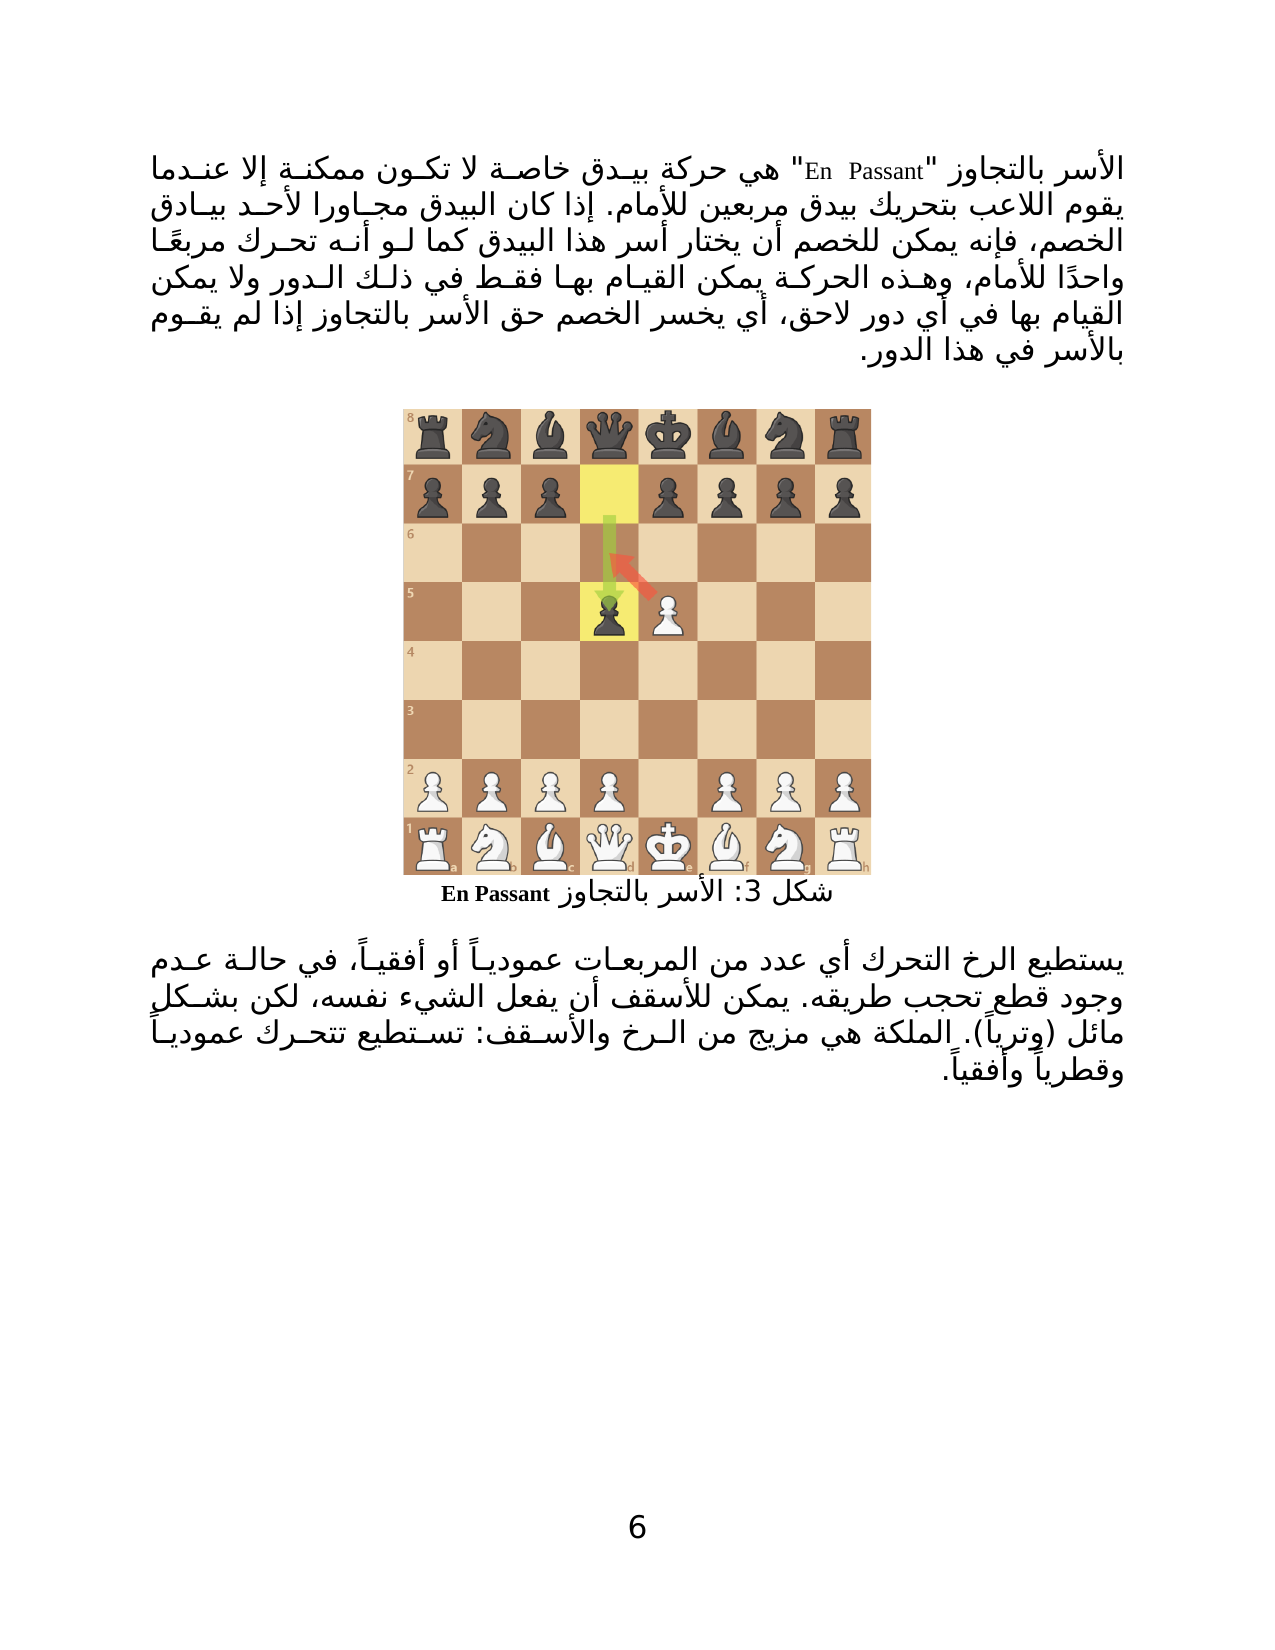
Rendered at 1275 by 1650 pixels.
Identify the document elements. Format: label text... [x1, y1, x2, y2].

text الأسر بالتجاوز "En Passant" هي حركة بيدق خاصة لا تكون ممكنة إلا عندما يقوم اللاعب بتحريك بيدق مربعين للأمام. إذا كان البيدق مجاورا لأحد بيادق الخصم، فإنه يمكن للخصم أن يختار أسر هذا البيدق كما لو أنه تحرك مربعًا واحدًا للأمام، وهذه الحركة يمكن القيام بها فقط في ذلك الدور ولا يمكن القيام بها في أي دور لاحق، أي يخسر الخصم حق الأسر بالتجاوز إذا لم يقوم بالأسر في هذا الدور. [150, 150, 1125, 368]
picture [403, 409, 872, 875]
text شكل 3: الأسر بالتجاوز En Passant [150, 874, 1125, 908]
text يستطيع الرخ التحرك أي عدد من المربعات عمودياً أو أفقياً، في حالة عدم وجود قطع تحجب طريقه. يمكن للأسقف أن يفعل الشيء نفسه، لكن بشكل مائل (وترياً). الملكة هي مزيج من الرخ والأسقف: تستطيع تتحرك عمودياً وقطرياً وأفقياً. [150, 942, 1125, 1087]
